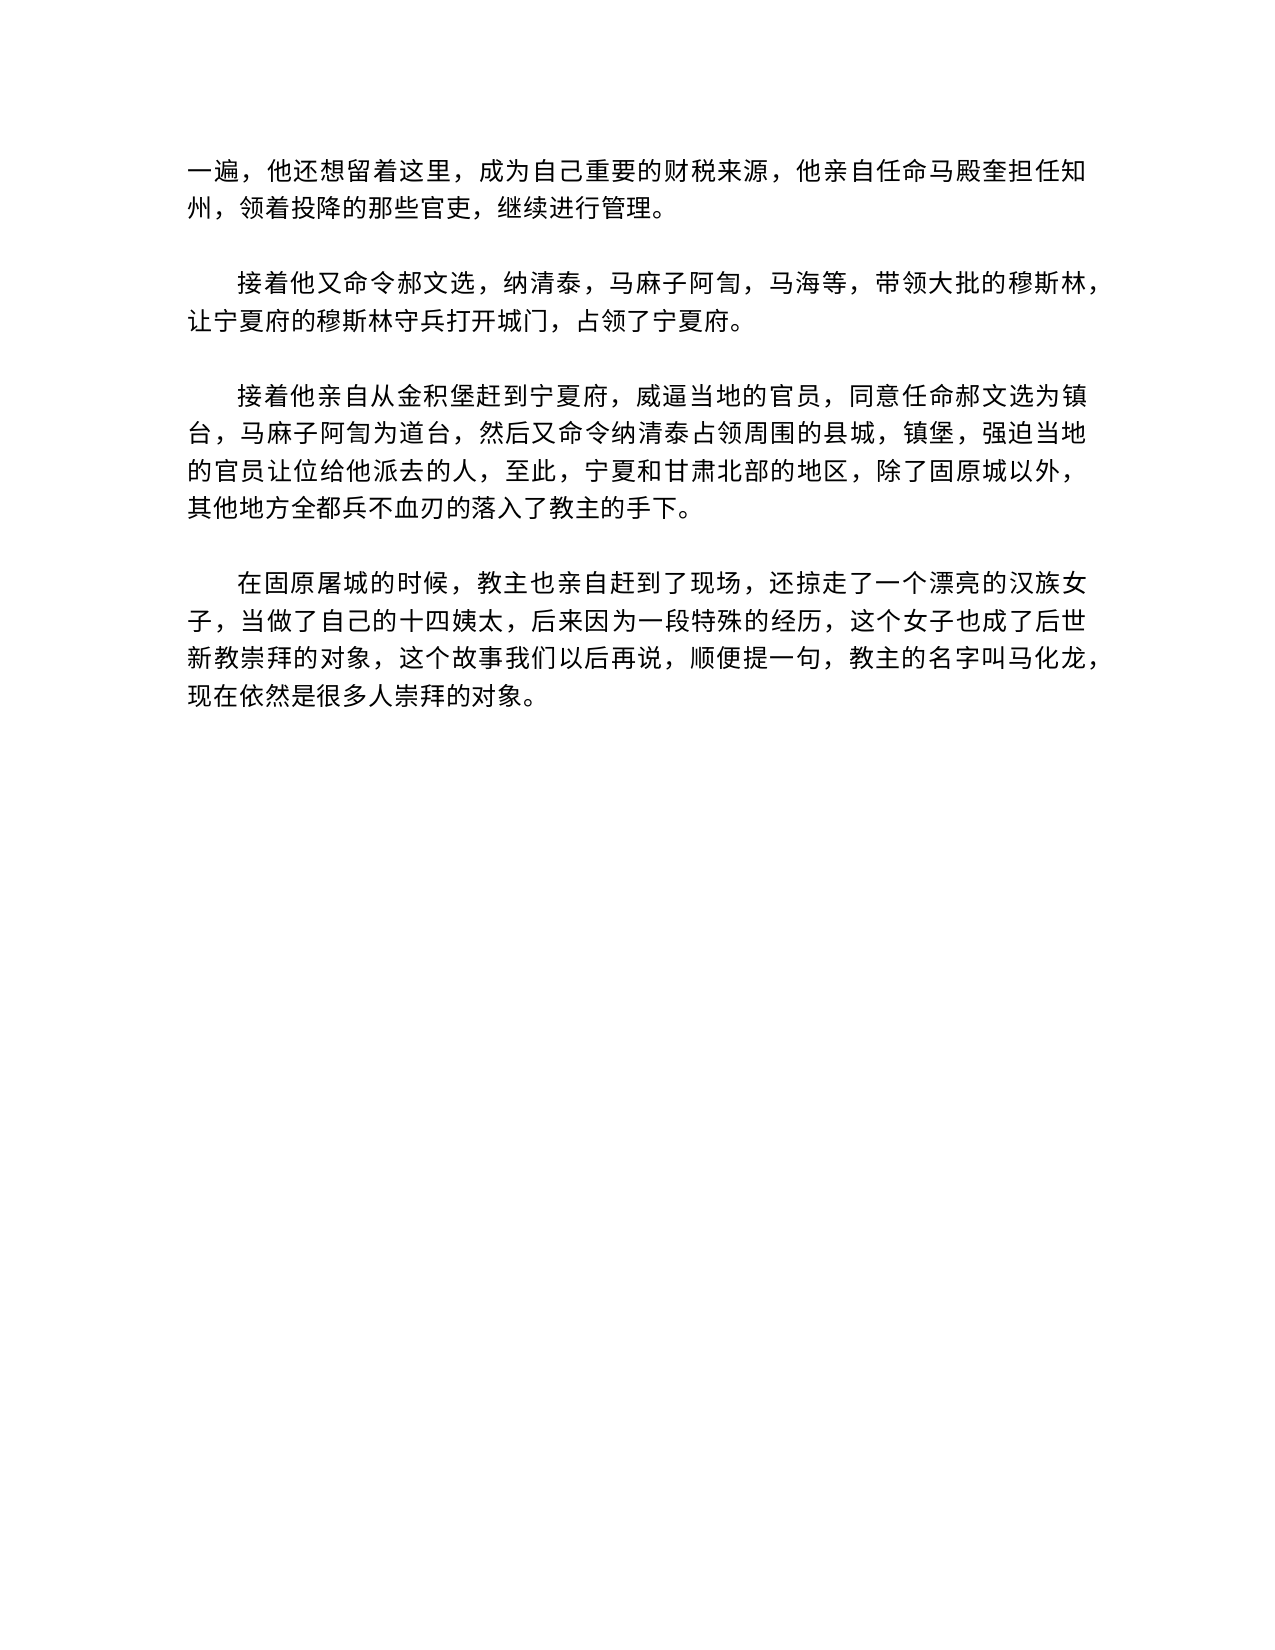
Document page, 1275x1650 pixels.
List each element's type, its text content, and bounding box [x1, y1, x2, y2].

text 接着他又命令郝文选，纳清泰，马麻子阿訇，马海等，带领大批的穆斯林，让宁夏府的穆斯林守兵打开城门，占领了宁夏府。 [187, 262, 1087, 337]
text 接着他亲自从金积堡赶到宁夏府，威逼当地的官员，同意任命郝文选为镇台，马麻子阿訇为道台，然后又命令纳清泰占领周围的县城，镇堡，强迫当地的官员让位给他派去的人，至此，宁夏和甘肃北部的地区，除了固原城以外，其他地方全都兵不血刃的落入了教主的手下。 [187, 375, 1087, 525]
text 在固原屠城的时候，教主也亲自赶到了现场，还掠走了一个漂亮的汉族女子，当做了自己的十四姨太，后来因为一段特殊的经历，这个女子也成了后世新教崇拜的对象，这个故事我们以后再说，顺便提一句，教主的名字叫马化龙，现在依然是很多人崇拜的对象。 [187, 562, 1087, 712]
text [187, 150, 1087, 225]
